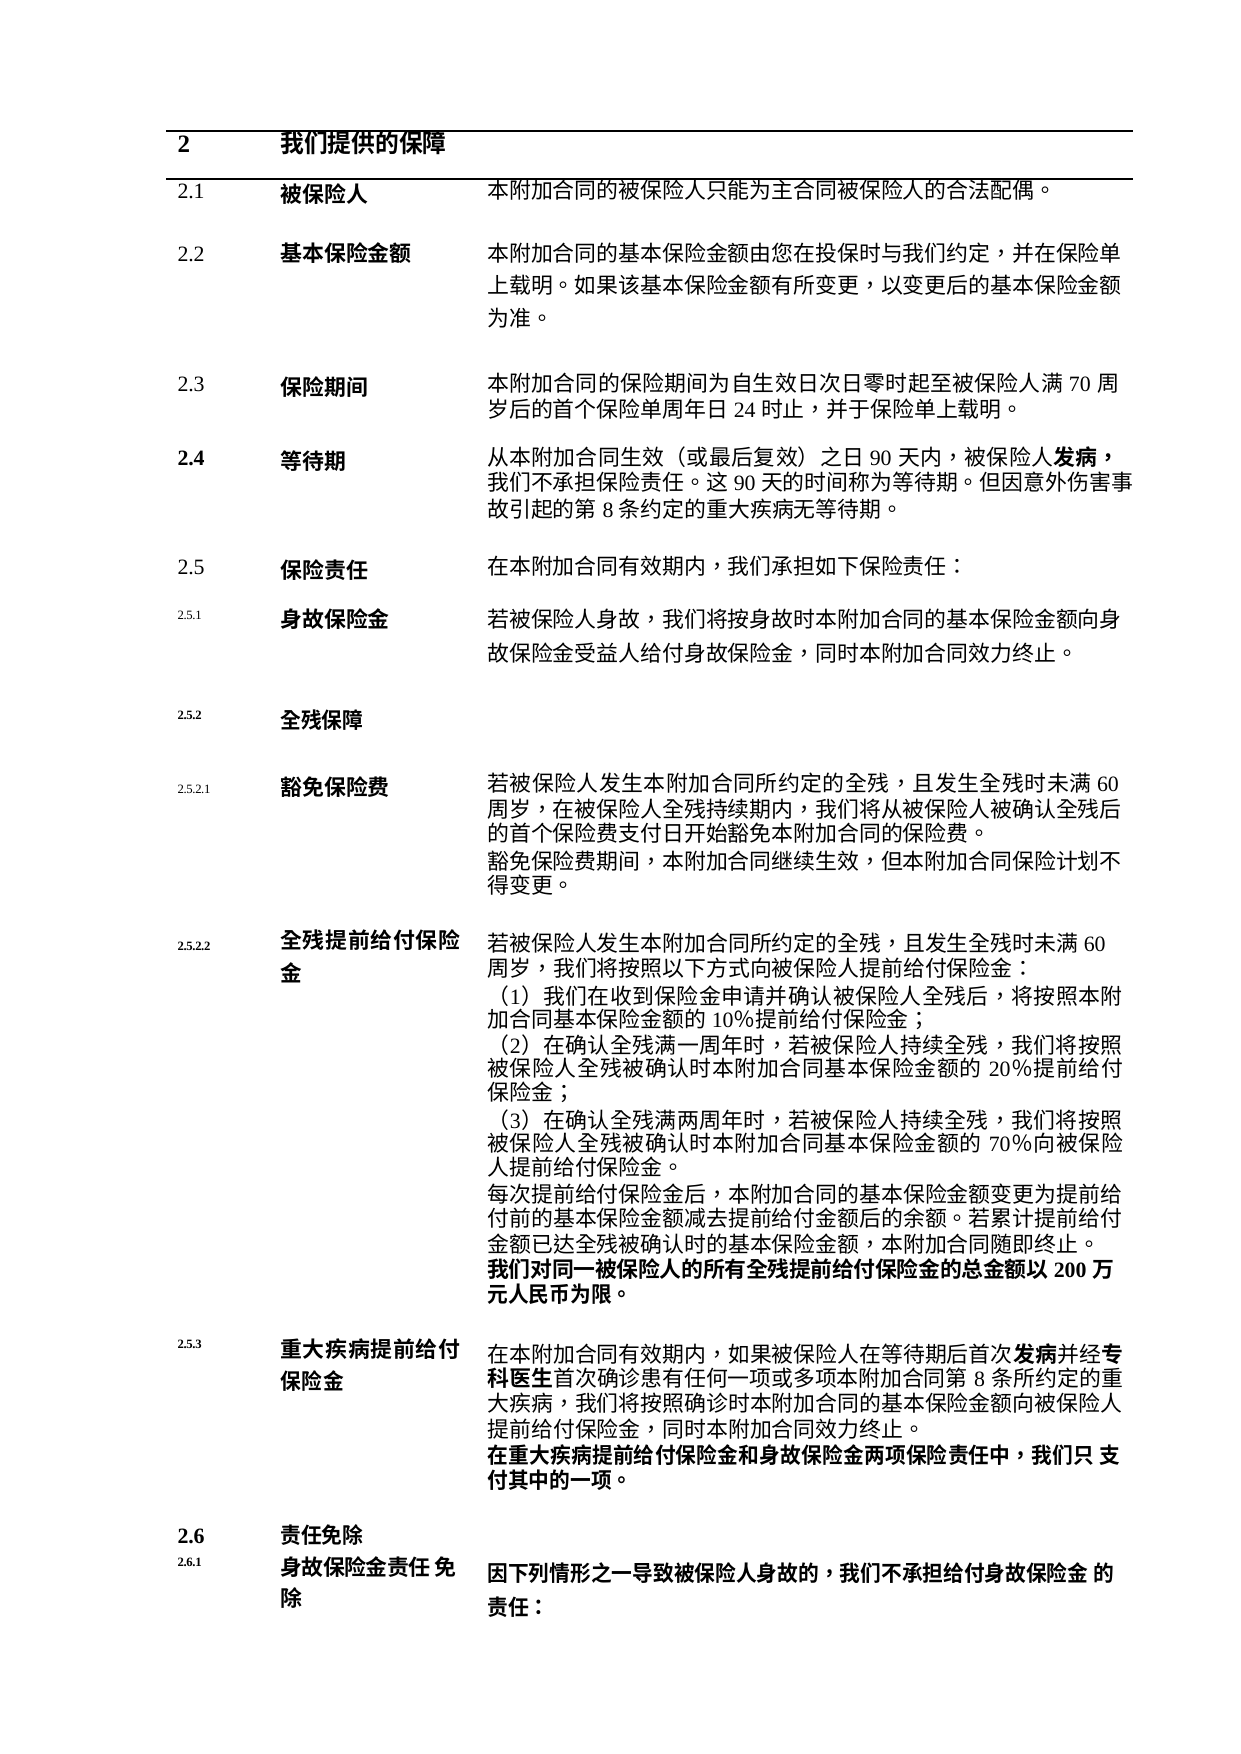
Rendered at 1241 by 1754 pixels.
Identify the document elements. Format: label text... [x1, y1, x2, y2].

text 在本附加合同有效期内，如果被保险人在等待期后首次发病并经专科医生首次确诊患有任何一项或多项本附加合同第 8 条所约定的重大疾病，我们将按照确诊时本附加合同的基本保险金额向被保险人提前给付保险金，同时本附加合同效力终止。 [487, 1342, 1123, 1443]
subtitle 全残保障 [177, 705, 1144, 735]
text （2）在确认全残满一周年时，若被保险人持续全残，我们将按照被保险人全残被确认时本附加合同基本保险金额的 20％提前给付保险金； [487, 1033, 1123, 1107]
list 身故保险金 若被保险人身故，我们将按身故时本附加合同的基本保险金额向身 [177, 604, 1144, 634]
subtitle 在重大疾病提前给付保险金和身故保险金两项保险责任中，我们只 支付其中的一项。 [487, 1443, 1123, 1494]
subtitle 全残提前给付保险 [177, 925, 464, 955]
text 若被保险人发生本附加合同所约定的全残，且发生全残时未满 60 [487, 929, 1144, 957]
text 豁免保险费期间，本附加合同继续生效，但本附加合同保险计划不得变更。 [487, 849, 1122, 900]
text 岁后的首个保险单周年日 24 时止，并于保险单上载明。 [487, 397, 1144, 423]
list 等待期 从本附加合同生效（或最后复效）之日 90 天内，被保险人发病， [177, 442, 1144, 471]
list 保险期间 本附加合同的保险期间为自生效日次日零时起至被保险人满 70 周 [177, 368, 1144, 397]
subtitle 重大疾病提前给付保险金 [177, 1334, 464, 1395]
list 保险责任 在本附加合同有效期内，我们承担如下保险责任： [177, 551, 1144, 585]
text 故引起的第 8 条约定的重大疾病无等待期。 [487, 495, 1144, 523]
list 被保险人 本附加合同的被保险人只能为主合同被保险人的合法配偶。 [177, 175, 1144, 209]
list 责任免除 [177, 1520, 465, 1549]
text 因下列情形之一导致被保险人身故的，我们不承担给付身故保险金 的责任： [487, 1558, 1123, 1622]
text 故保险金受益人给付身故保险金，同时本附加合同效力终止。 [487, 637, 1144, 667]
list 豁免保险费 若被保险人发生本附加合同所约定的全残，且发生全残时未满 60 [177, 768, 1144, 797]
text （3）在确认全残满两周年时，若被保险人持续全残，我们将按照被保险人全残被确认时本附加合同基本保险金额的 70％向被保险人提前给付保险金。 [487, 1108, 1123, 1182]
subtitle 我们提供的保障 [177, 126, 1144, 159]
list 基本保险金额 本附加合同的基本保险金额由您在投保时与我们约定，并在保险单 [177, 238, 1144, 267]
text 我们不承担保险责任。这 90 天的时间称为等待期。但因意外伤害事 [487, 471, 1144, 495]
text 每次提前给付保险金后，本附加合同的基本保险金额变更为提前给付前的基本保险金额减去提前给付金额后的余额。若累计提前给付金额已达全残被确认时的基本保险金额，本附加合同随即终止。 我们对同一被保险人的所有全残提前给付保险金的总金额以 200 万元人民币为限。 [487, 1182, 1123, 1309]
text 周岁，我们将按照以下方式向被保险人提前给付保险金： [487, 957, 1144, 981]
text 周岁，在被保险人全残持续期内，我们将从被保险人被确认全残后的首个保险费支付日开始豁免本附加合同的保险费。 [487, 797, 1122, 848]
list 身故保险金责任 免除 [177, 1552, 465, 1613]
text 上载明。如果该基本保险金额有所变更，以变更后的基本保险金额为准。 [487, 270, 1122, 333]
text 金 [154, 958, 428, 988]
text （1）我们在收到保险金申请并确认被保险人全残后，将按照本附加合同基本保险金额的 10％提前给付保险金； [487, 985, 1123, 1033]
